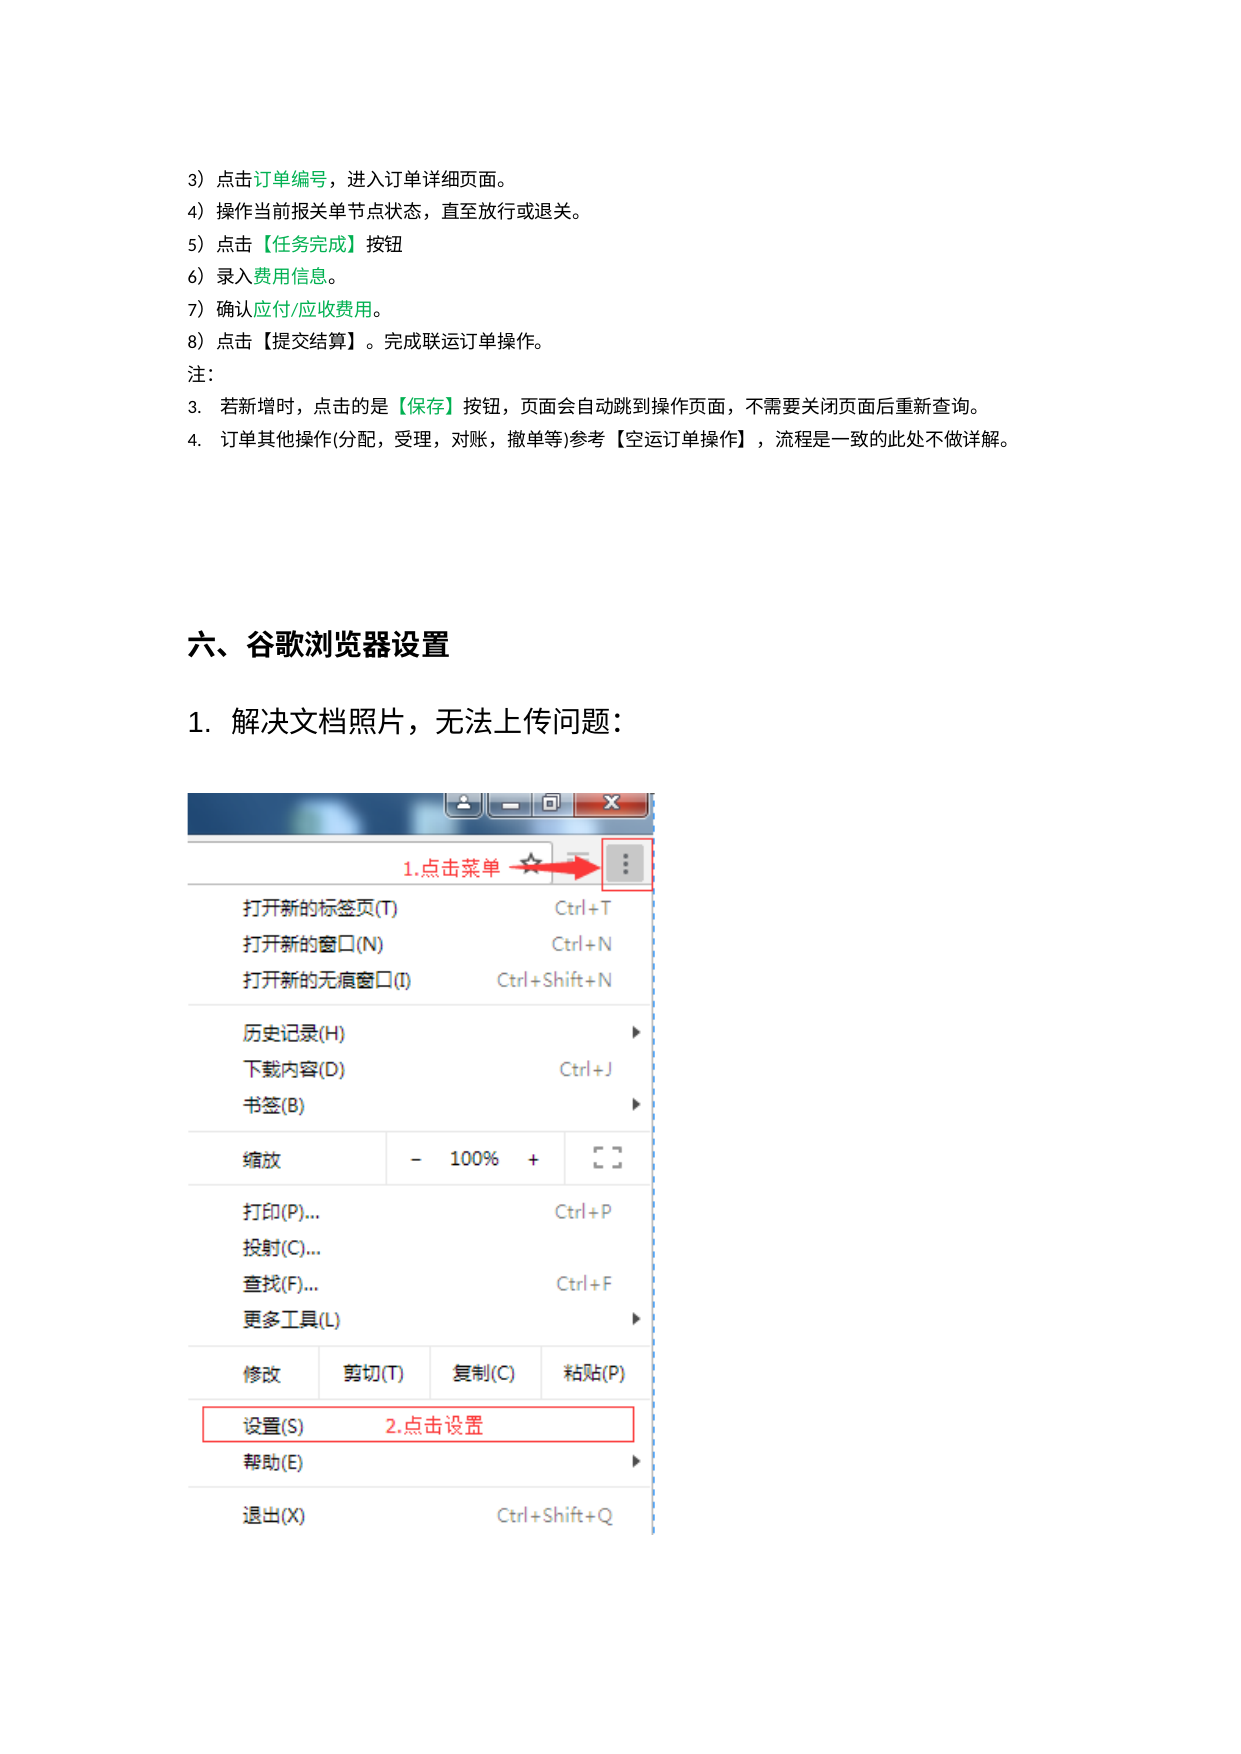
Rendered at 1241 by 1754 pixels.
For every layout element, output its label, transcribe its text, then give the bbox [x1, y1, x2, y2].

subtitle 解决文档照片，无法上传问题： [187, 688, 1053, 753]
list 点击【提交结算】。完成联运订单操作。 [187, 324, 1053, 357]
list 点击订单编号，进入订单详细页面。 [187, 162, 1053, 194]
list 操作当前报关单节点状态，直至放行或退关。 [187, 194, 1053, 227]
list 确认应付/应收费用。 [187, 292, 1053, 324]
picture [187, 793, 655, 1535]
list 注： [187, 357, 1053, 389]
list 点击【任务完成】按钮 [187, 227, 1053, 259]
subtitle 谷歌浏览器设置 [187, 610, 1053, 675]
list 录入费用信息。 [187, 259, 1053, 292]
list 订单其他操作(分配，受理，对账，撤单等)参考【空运订单操作】，流程是一致的此处不做详解。 [187, 422, 1053, 454]
list 若新增时，点击的是【保存】按钮，页面会自动跳到操作页面，不需要关闭页面后重新查询。 [187, 389, 1053, 422]
